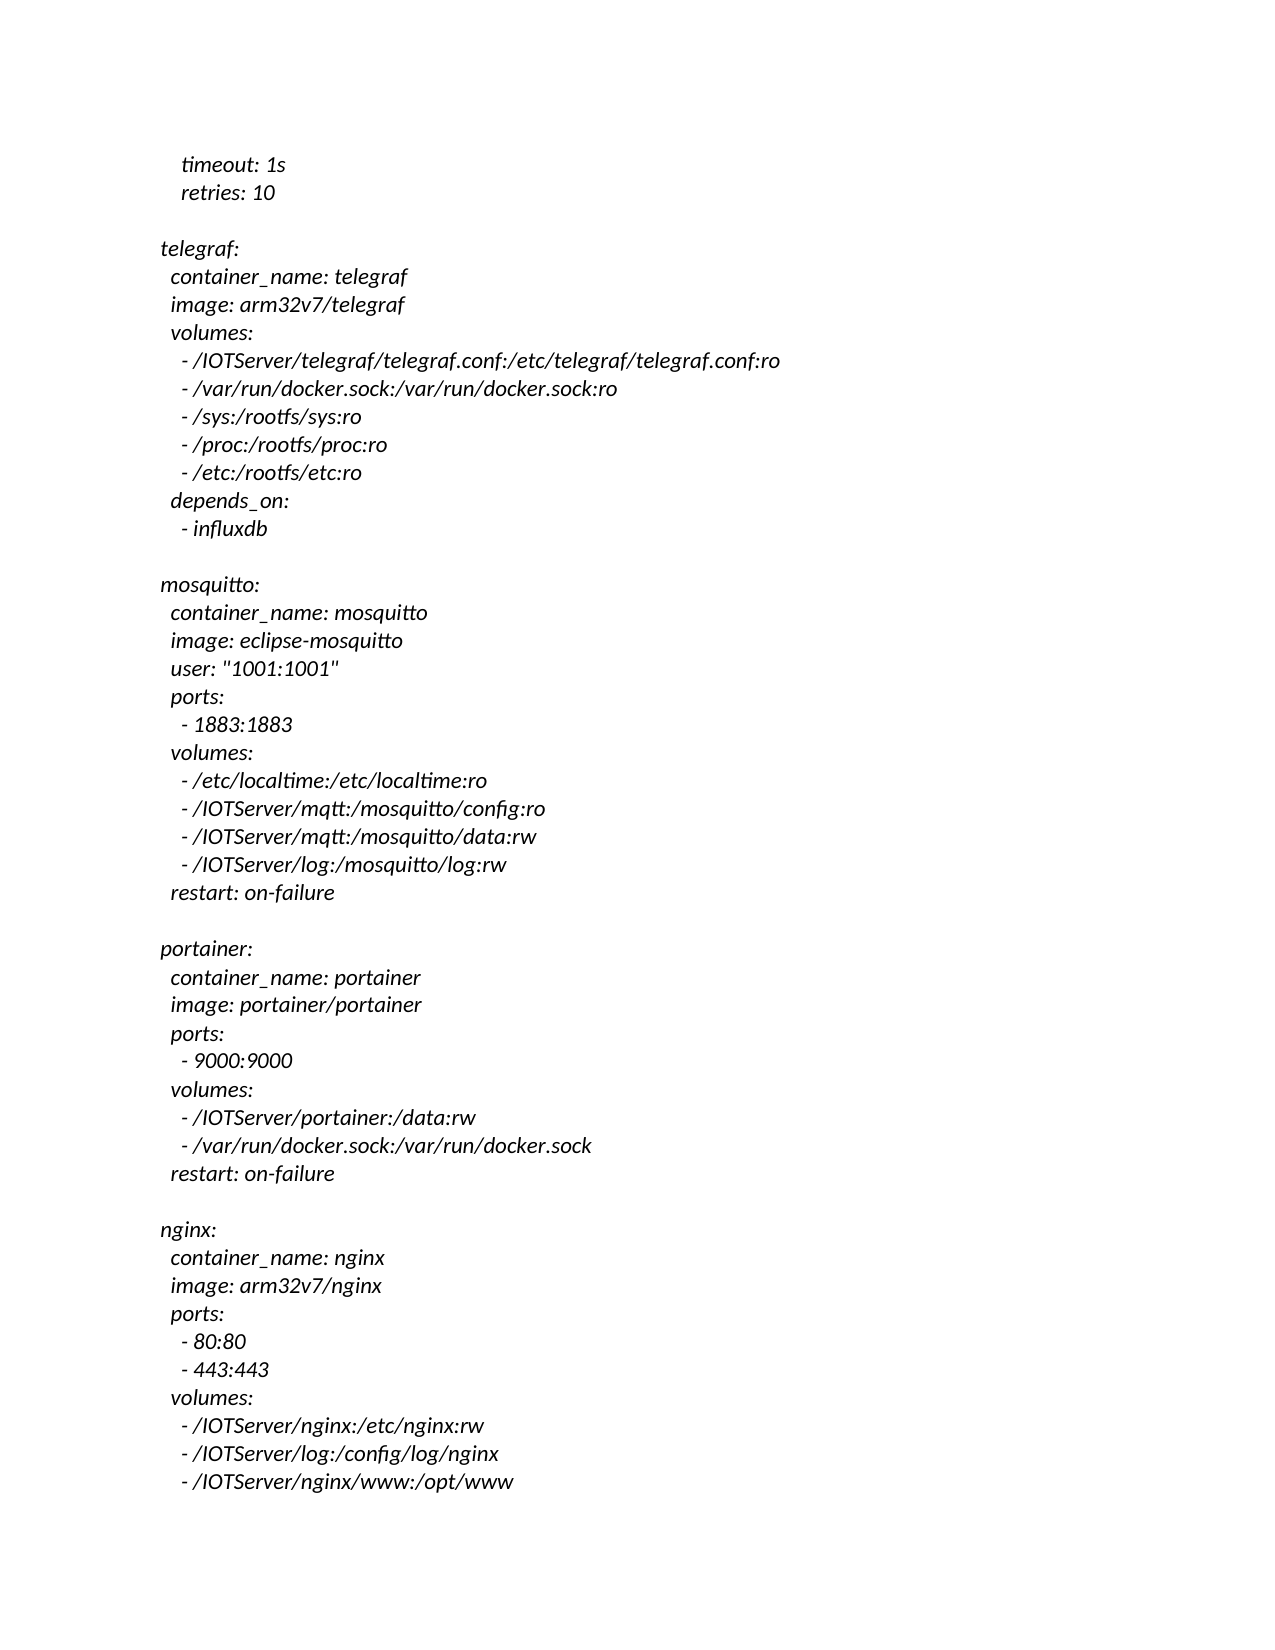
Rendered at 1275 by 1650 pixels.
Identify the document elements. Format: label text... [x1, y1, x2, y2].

text container_name: nginx [150, 1243, 1125, 1271]
text - 1883:1883 [150, 710, 1125, 738]
text timeout: 1s [150, 150, 1125, 178]
text - 9000:9000 [150, 1047, 1125, 1075]
text - 80:80 [150, 1327, 1125, 1355]
text retries: 10 [150, 178, 1125, 206]
text portainer: [150, 934, 1125, 963]
text - influxdb [150, 514, 1125, 542]
text - /proc:/rootfs/proc:ro [150, 430, 1125, 458]
text ports: [150, 1299, 1125, 1327]
text container_name: telegraf [150, 262, 1125, 290]
text ports: [150, 1019, 1125, 1047]
text - 443:443 [150, 1355, 1125, 1383]
text container_name: portainer [150, 963, 1125, 991]
text nginx: [150, 1215, 1125, 1243]
text image: arm32v7/nginx [150, 1271, 1125, 1299]
text image: eclipse-mosquitto [150, 626, 1125, 654]
text - /etc/localtime:/etc/localtime:ro [150, 766, 1125, 794]
text image: portainer/portainer [150, 991, 1125, 1019]
text - /var/run/docker.sock:/var/run/docker.sock [150, 1131, 1125, 1159]
text - /IOTServer/log:/mosquitto/log:rw [150, 851, 1125, 878]
text ports: [150, 682, 1125, 710]
text image: arm32v7/telegraf [150, 290, 1125, 318]
text mosquitto: [150, 570, 1125, 598]
text - /etc:/rootfs/etc:ro [150, 458, 1125, 486]
text - /IOTServer/telegraf/telegraf.conf:/etc/telegraf/telegraf.conf:ro [150, 346, 1125, 374]
text depends_on: [150, 486, 1125, 514]
text telegraf: [150, 234, 1125, 262]
text volumes: [150, 318, 1125, 346]
text - /var/run/docker.sock:/var/run/docker.sock:ro [150, 374, 1125, 402]
text volumes: [150, 1075, 1125, 1103]
text volumes: [150, 1383, 1125, 1411]
text user: "1001:1001" [150, 654, 1125, 682]
text - /IOTServer/portainer:/data:rw [150, 1103, 1125, 1131]
text container_name: mosquitto [150, 598, 1125, 626]
text restart: on-failure [150, 878, 1125, 907]
text - /sys:/rootfs/sys:ro [150, 402, 1125, 430]
text volumes: [150, 738, 1125, 766]
text - /IOTServer/nginx/www:/opt/www [150, 1467, 1125, 1495]
text - /IOTServer/log:/config/log/nginx [150, 1439, 1125, 1467]
text - /IOTServer/mqtt:/mosquitto/data:rw [150, 822, 1125, 851]
text restart: on-failure [150, 1159, 1125, 1187]
text - /IOTServer/mqtt:/mosquitto/config:ro [150, 794, 1125, 822]
text - /IOTServer/nginx:/etc/nginx:rw [150, 1411, 1125, 1439]
